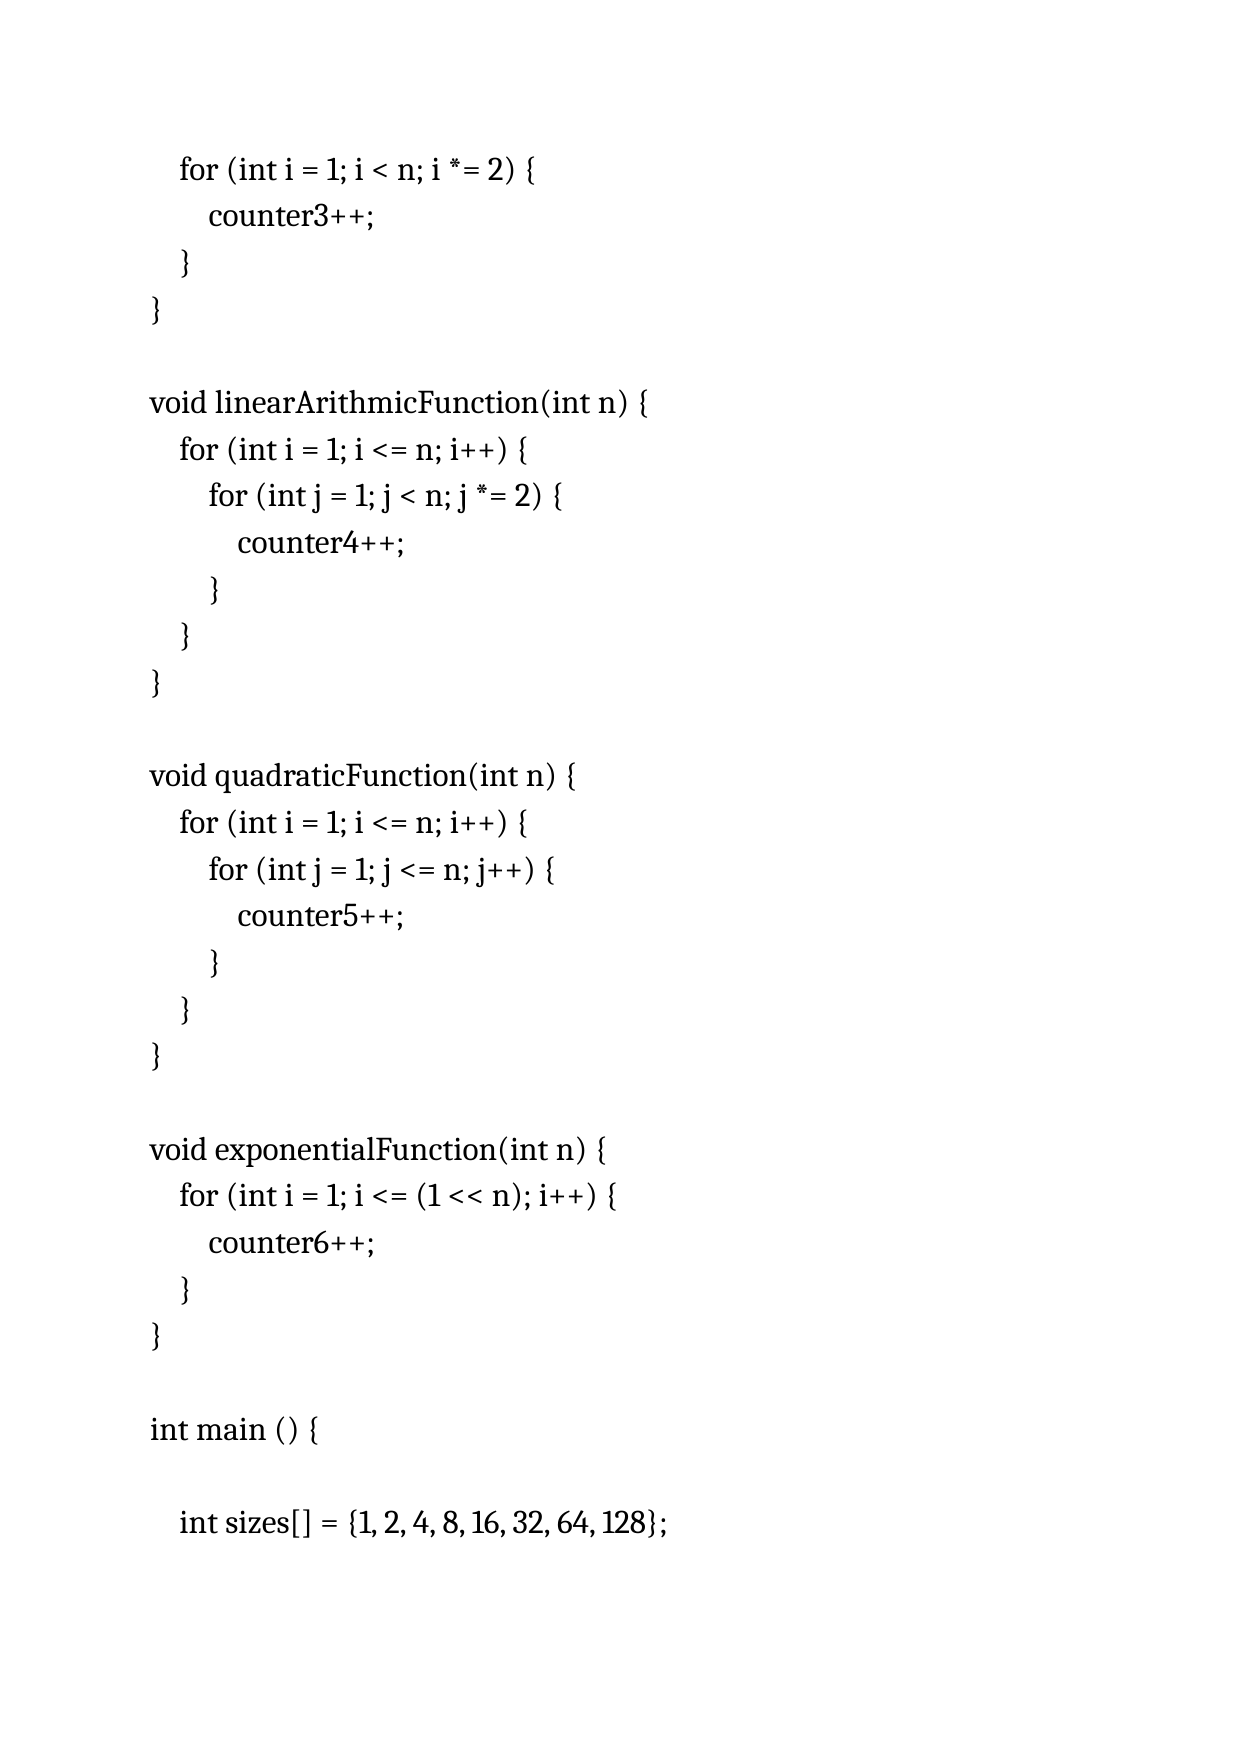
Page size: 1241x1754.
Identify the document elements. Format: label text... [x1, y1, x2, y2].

text int sizes[] = {1, 2, 4, 8, 16, 32, 64, 128}; [150, 1503, 1090, 1542]
text } [150, 943, 1090, 982]
text } [150, 570, 1090, 608]
text for (int j = 1; j < n; j *= 2) { [150, 477, 1090, 515]
text counter4++; [150, 523, 1090, 562]
text for (int i = 1; i <= (1 << n); i++) { [150, 1177, 1090, 1215]
text counter5++; [150, 897, 1090, 935]
text counter3++; [150, 197, 1090, 235]
text void exponentialFunction(int n) { [150, 1130, 1090, 1168]
text } [150, 1270, 1090, 1308]
text counter6++; [150, 1223, 1090, 1262]
text } [150, 243, 1090, 282]
text for (int i = 1; i <= n; i++) { [150, 430, 1090, 468]
text } [150, 290, 1090, 328]
text void quadraticFunction(int n) { [150, 757, 1090, 795]
text int main () { [150, 1410, 1090, 1448]
text for (int i = 1; i <= n; i++) { [150, 803, 1090, 842]
text } [150, 663, 1090, 702]
text } [150, 617, 1090, 655]
text void linearArithmicFunction(int n) { [150, 383, 1090, 422]
text } [150, 1317, 1090, 1355]
text } [150, 990, 1090, 1028]
text for (int j = 1; j <= n; j++) { [150, 850, 1090, 888]
text for (int i = 1; i < n; i *= 2) { [150, 150, 1090, 188]
text } [150, 1037, 1090, 1075]
